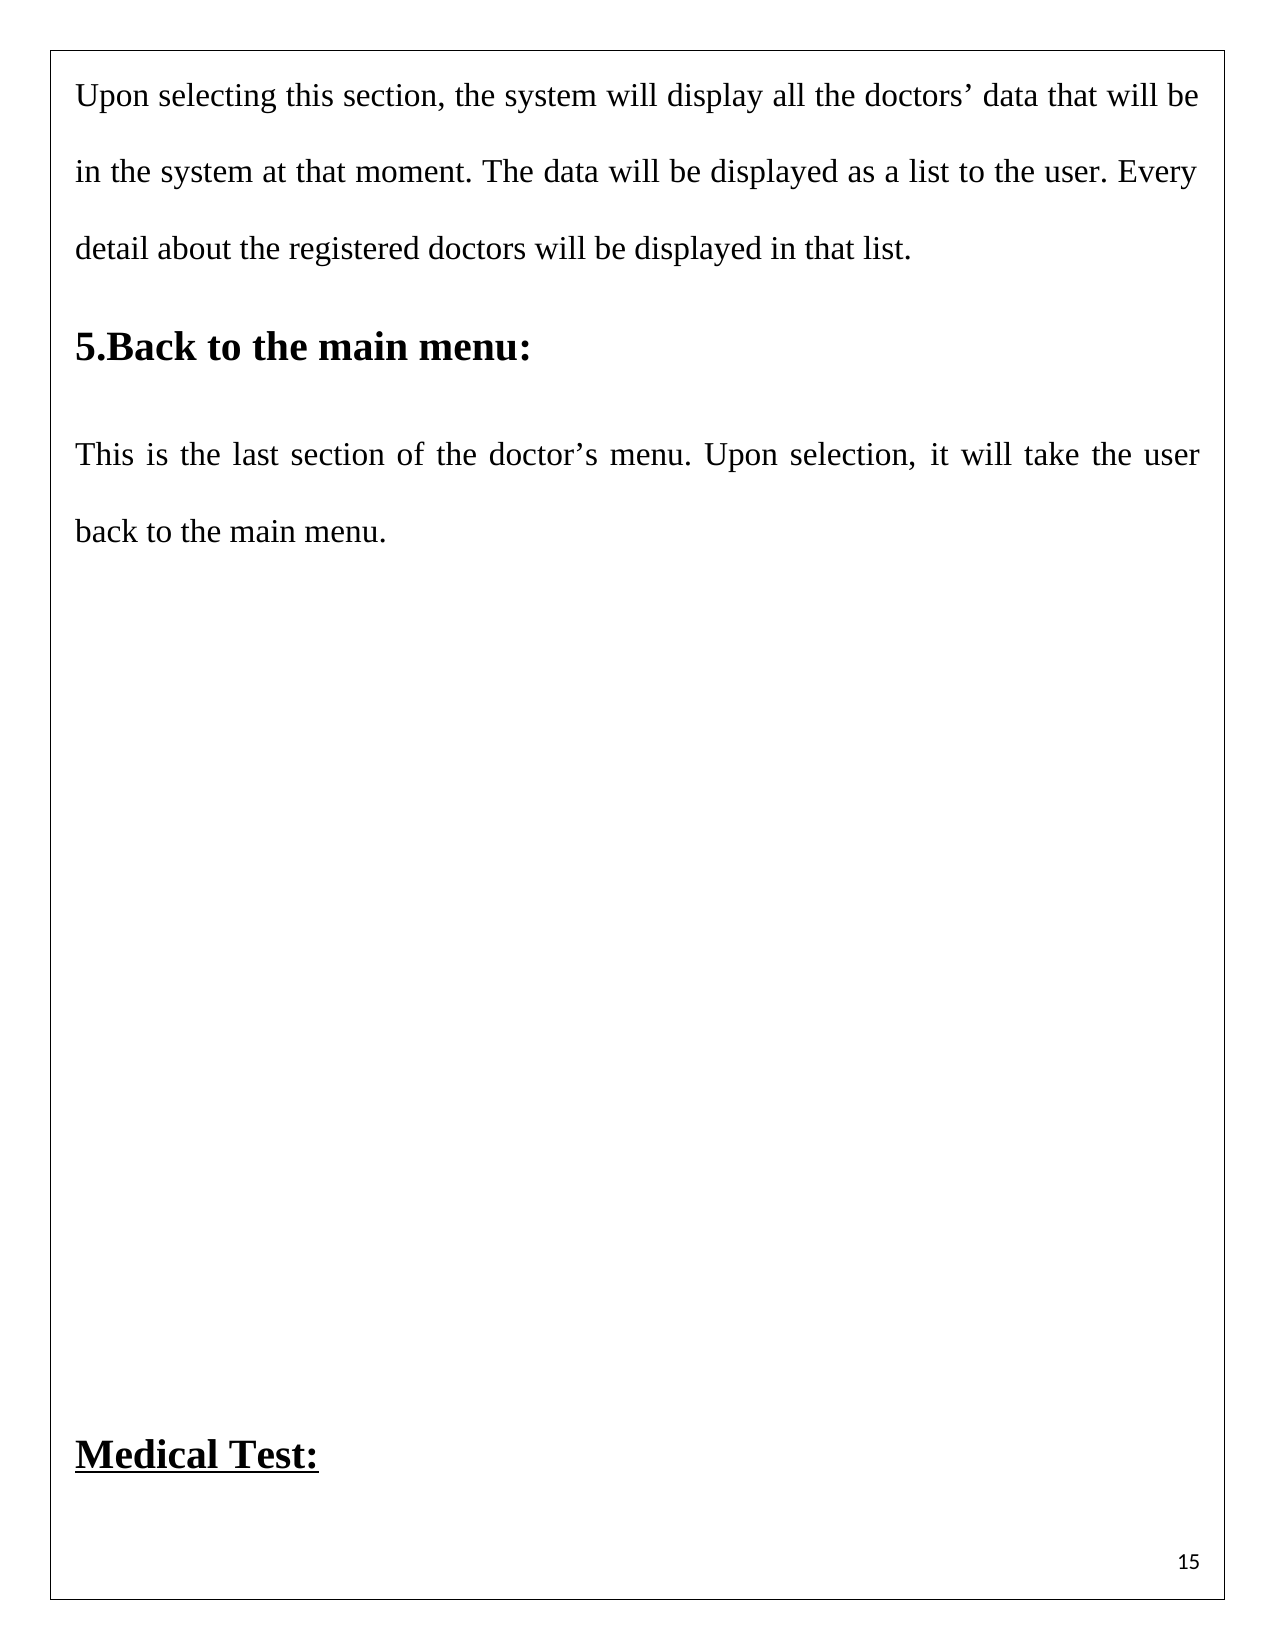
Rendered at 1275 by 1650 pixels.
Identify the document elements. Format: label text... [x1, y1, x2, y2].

text Medical Test: [75, 1430, 1200, 1478]
text 5.Back to the main menu: [75, 322, 1200, 369]
text Upon selecting this section, the system will display all the doctors’ data that will be in the system at that moment. The data will be displayed as a list to the user. Every detail about the registered doctors will be displayed in that list. [75, 75, 1200, 267]
text This is the last section of the doctor’s menu. Upon selection, it will take the user back to the main menu. [75, 434, 1200, 549]
